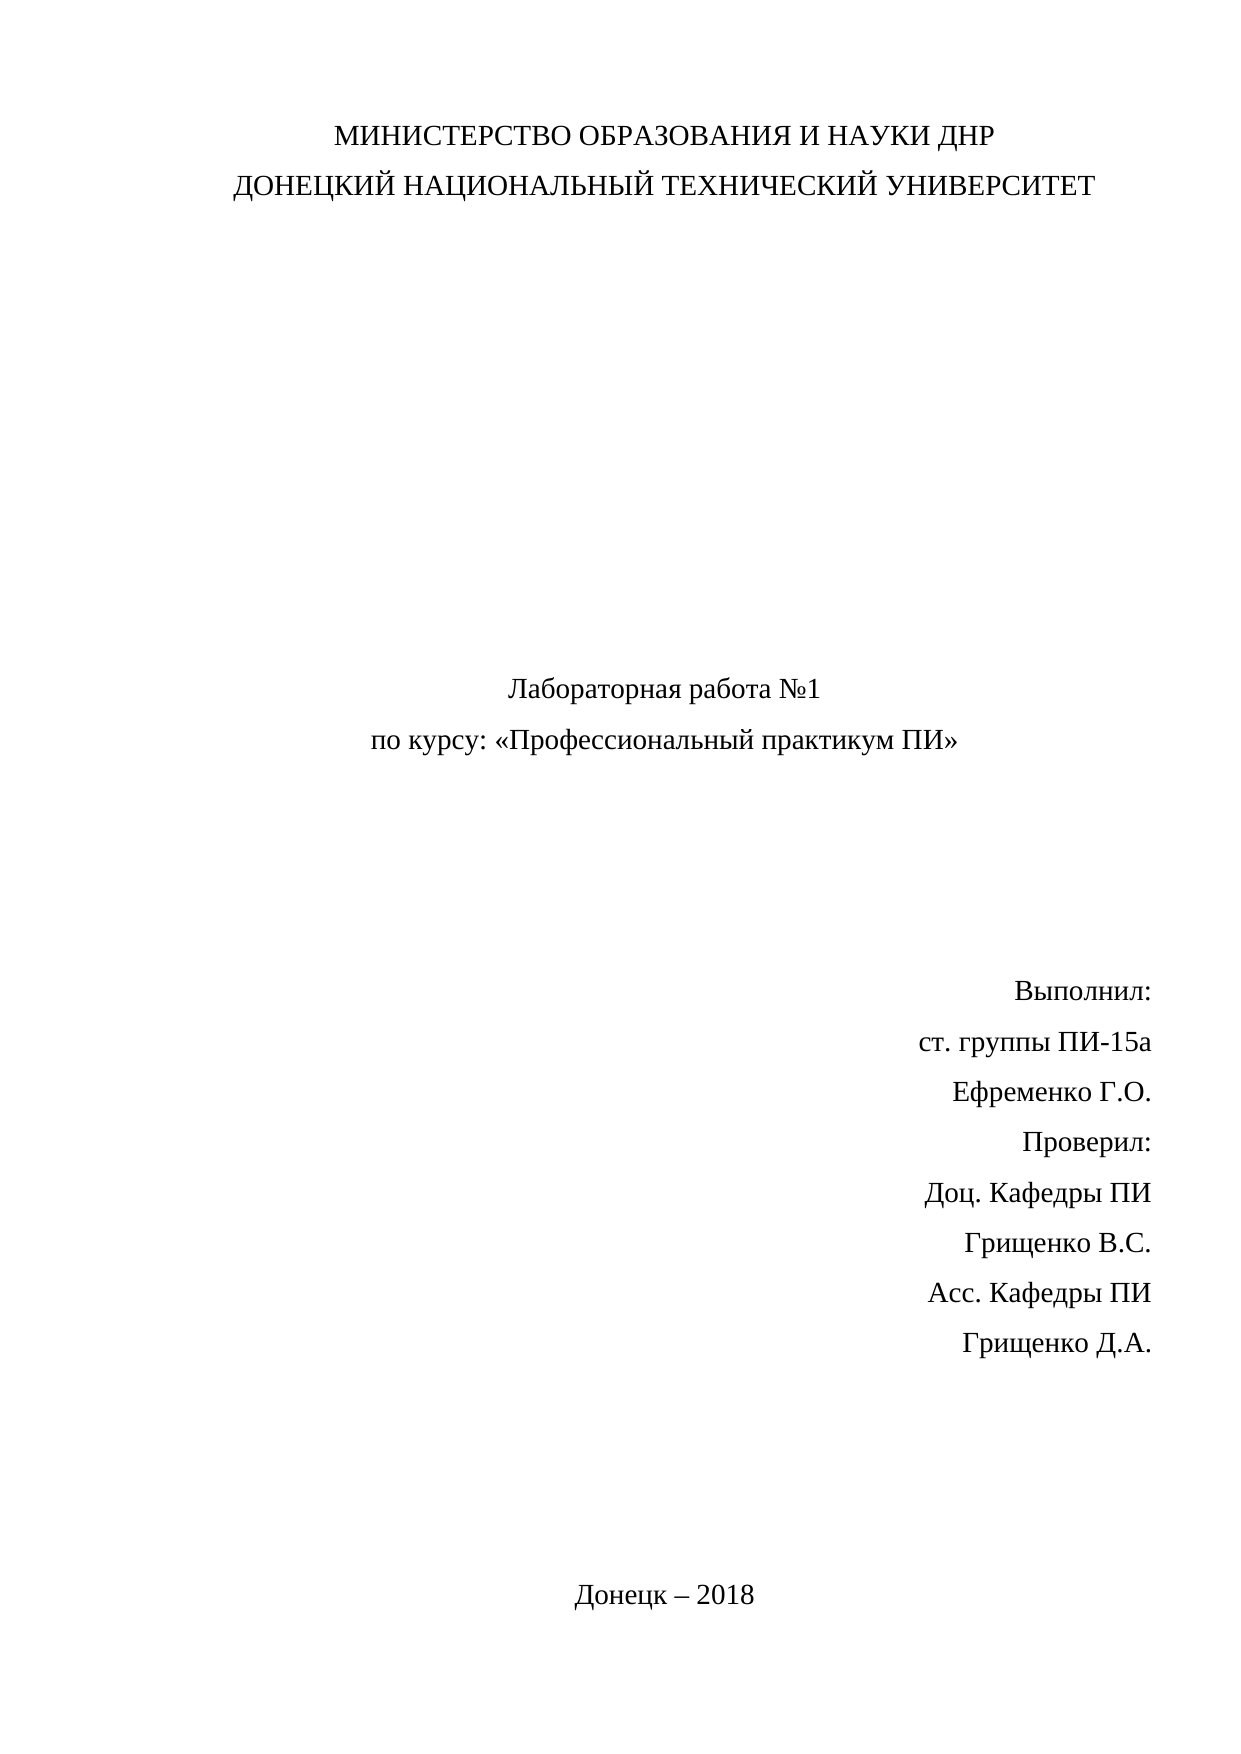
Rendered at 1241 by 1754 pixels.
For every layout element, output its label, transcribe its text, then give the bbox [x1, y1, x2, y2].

text Асс. Кафедры ПИ [177, 1275, 1152, 1309]
text Грищенко В.С. [177, 1225, 1152, 1258]
text Проверил: [177, 1124, 1152, 1158]
text МИНИСТЕРСТВО ОБРАЗОВАНИЯ И НАУКИ ДНР [177, 118, 1152, 152]
text ДОНЕЦКИЙ НАЦИОНАЛЬНЫЙ ТЕХНИЧЕСКИЙ УНИВЕРСИТЕТ [177, 168, 1152, 202]
text Лабораторная работа №1 [177, 672, 1152, 705]
text ст. группы ПИ-15а [177, 1024, 1152, 1057]
text по курсу: «Профессиональный практикум ПИ» [177, 722, 1152, 755]
text Ефременко Г.О. [177, 1074, 1152, 1108]
text Грищенко Д.А. [177, 1326, 1152, 1359]
text Выполнил: [177, 973, 1152, 1007]
text Доц. Кафедры ПИ [177, 1175, 1152, 1208]
text Донецк – 2018 [177, 1577, 1152, 1611]
